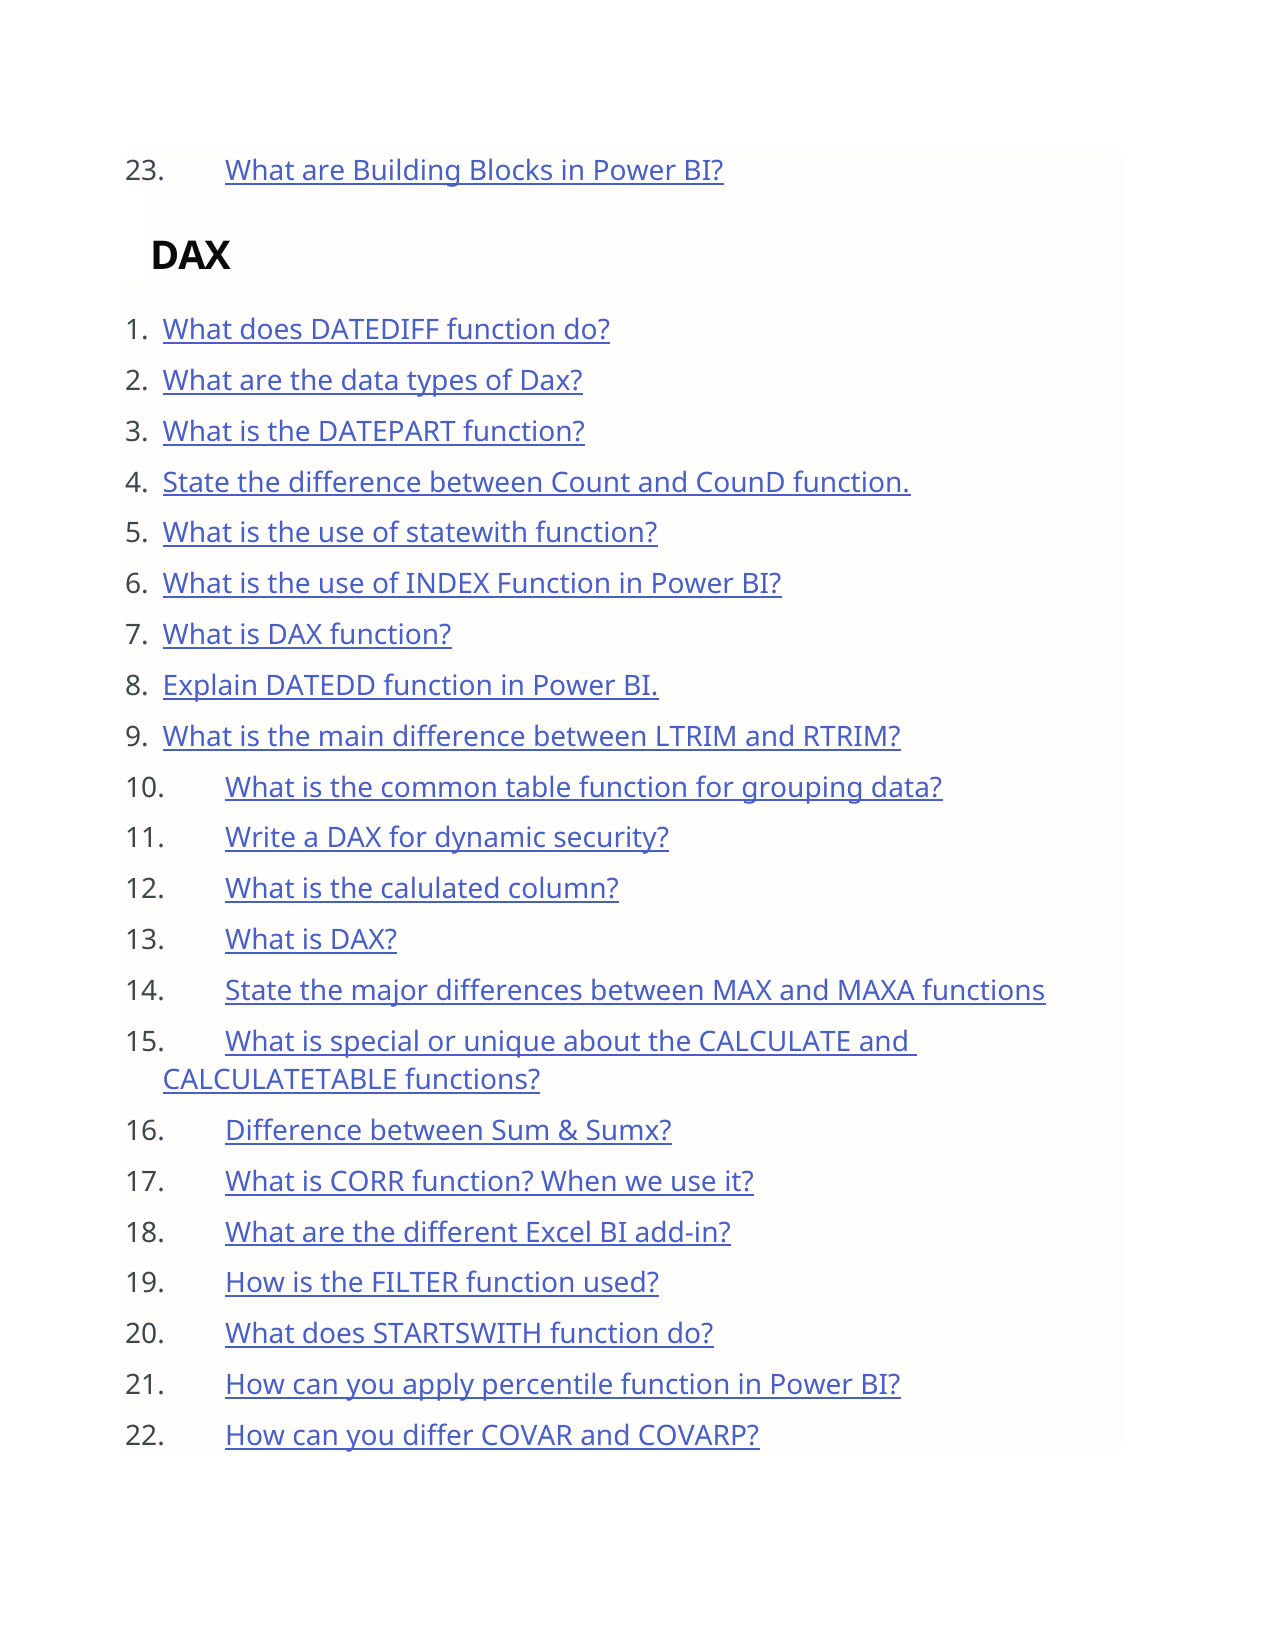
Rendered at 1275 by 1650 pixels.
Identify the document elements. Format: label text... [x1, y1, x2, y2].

list What is the use of statewith function? [125, 513, 1125, 551]
list What does STARTSWITH function do? [125, 1314, 1125, 1352]
list What is the DATEPART function? [125, 411, 1125, 449]
list What is DAX function? [125, 614, 1125, 653]
text DAX [150, 227, 1125, 281]
list How is the FILTER function used? [125, 1263, 1125, 1301]
list What are the data types of Dax? [125, 360, 1125, 399]
list State the major differences between MAX and MAXA functions [125, 970, 1125, 1009]
list Difference between Sum & Sumx? [125, 1110, 1125, 1149]
list What is the use of INDEX Function in Power BI? [125, 564, 1125, 602]
list Write a DAX for dynamic security? [125, 818, 1125, 856]
list State the difference between Count and CounD function. [125, 462, 1125, 500]
list What is the calulated column? [125, 869, 1125, 907]
list How can you apply percentile function in Power BI? [125, 1364, 1125, 1403]
list What is CORR function? When we use it? [125, 1161, 1125, 1199]
list What is DAX? [125, 919, 1125, 958]
list Explain DATEDD function in Power BI. [125, 665, 1125, 704]
list What does DATEDIFF function do? [125, 309, 1125, 348]
list What is special or unique about the CALCULATE and CALCULATETABLE functions? [125, 1021, 1125, 1098]
list What are the different Excel BI add-in? [125, 1212, 1125, 1250]
list What are Building Blocks in Power BI? [125, 150, 1125, 188]
list How can you differ COVAR and COVARP? [125, 1415, 1125, 1454]
list What is the main difference between LTRIM and RTRIM? [125, 716, 1125, 754]
list What is the common table function for grouping data? [125, 767, 1125, 805]
